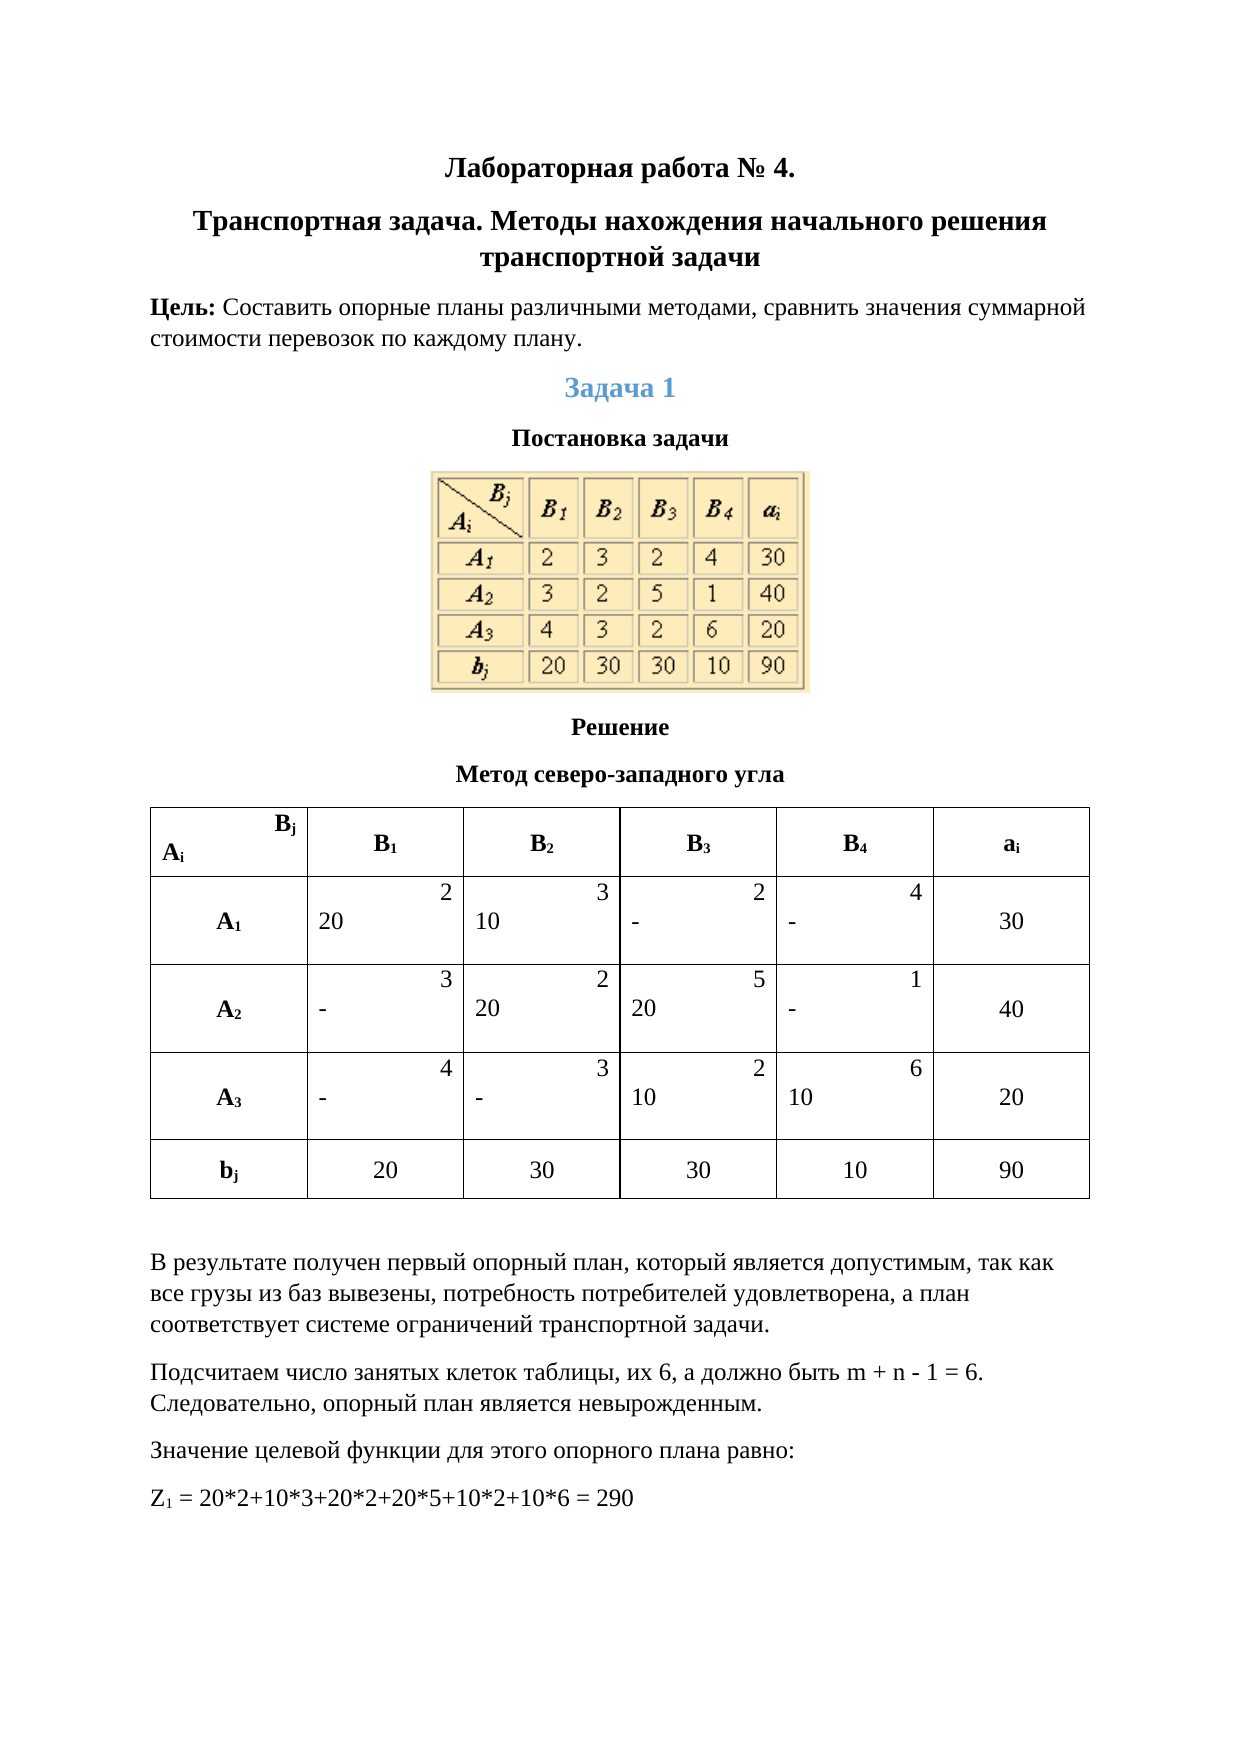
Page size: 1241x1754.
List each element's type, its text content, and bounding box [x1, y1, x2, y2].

table_header Bj Ai [151, 808, 307, 876]
table_cell 30 [621, 1140, 776, 1198]
table_header ai [934, 808, 1089, 876]
text В результате получен первый опорный план, который является допустимым, так как все грузы из баз вывезены, потребность потребителей удовлетворена, а план соответствует системе ограничений транспортной задачи. [150, 1247, 1090, 1338]
table_cell 30 [464, 1140, 619, 1198]
table_cell 20 [934, 1053, 1089, 1139]
text Значение целевой функции для этого опорного плана равно: [150, 1435, 1090, 1464]
table_cell 90 [934, 1140, 1089, 1198]
table_cell 3 10 [464, 877, 619, 963]
table_cell 2 - [621, 877, 776, 963]
text Лабораторная работа № 4. [150, 150, 1090, 183]
text Транспортная задача. Методы нахождения начального решения транспортной задачи [150, 203, 1090, 272]
text Метод северо-западного угла [150, 759, 1090, 788]
table_cell A3 [151, 1053, 307, 1139]
table_cell 2 10 [621, 1053, 776, 1139]
text Подсчитаем число занятых клеток таблицы, их 6, а должно быть m + n - 1 = 6. Следовательно, опорный план является невырожденным. [150, 1357, 1090, 1416]
table_header B3 [621, 808, 776, 876]
table_cell 5 20 [621, 965, 776, 1052]
text Задача 1 [150, 371, 1090, 404]
table_cell 40 [934, 965, 1089, 1052]
table_header B1 [308, 808, 463, 876]
table_header B4 [777, 808, 933, 876]
picture [430, 471, 810, 693]
table_header B2 [464, 808, 619, 876]
text Z1 = 20*2+10*3+20*2+20*5+10*2+10*6 = 290 [150, 1483, 1090, 1512]
table_cell 1 - [777, 965, 933, 1052]
table_cell 20 [308, 1140, 463, 1198]
table_cell 2 20 [464, 965, 619, 1052]
table_cell 4 - [777, 877, 933, 963]
text Решение [150, 712, 1090, 741]
table_cell bj [151, 1140, 307, 1198]
table_cell 6 10 [777, 1053, 933, 1139]
table_cell 30 [934, 877, 1089, 963]
table_cell 10 [777, 1140, 933, 1198]
table_cell 4 - [308, 1053, 463, 1139]
text Цель: Составить опорные планы различными методами, сравнить значения суммарной стоимости перевозок по каждому плану. [150, 292, 1090, 352]
table_cell 3 - [308, 965, 463, 1052]
table_cell A2 [151, 965, 307, 1052]
table_cell 2 20 [308, 877, 463, 963]
table_cell A1 [151, 877, 307, 963]
text Постановка задачи [150, 423, 1090, 452]
table_cell 3 - [464, 1053, 619, 1139]
